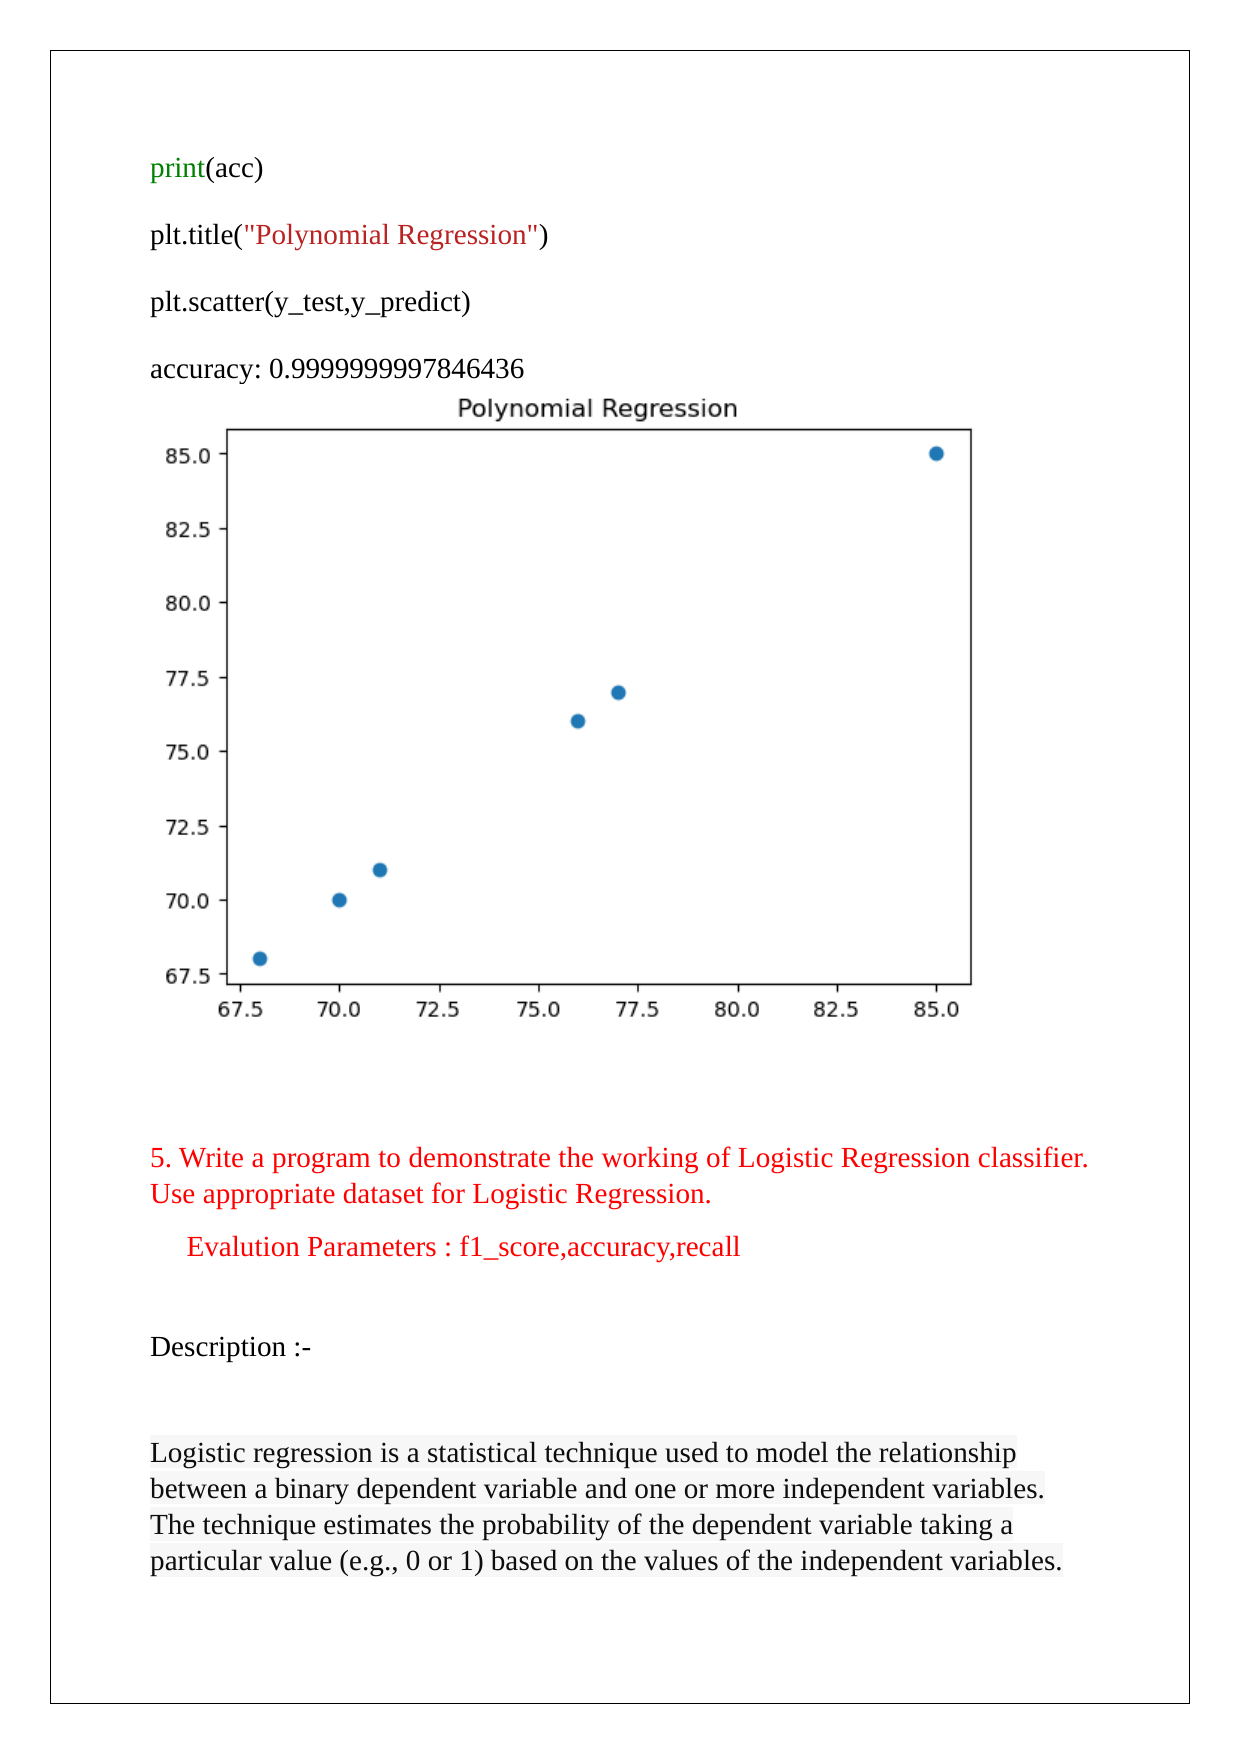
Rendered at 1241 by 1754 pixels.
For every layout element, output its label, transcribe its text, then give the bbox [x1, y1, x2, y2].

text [150, 1435, 1090, 1577]
text plt.title("Polynomial Regression") [150, 217, 1090, 251]
text 5. Write a program to demonstrate the working of Logistic Regression classifier. Use appropriate dataset for Logistic Regression. [150, 1140, 1090, 1210]
text Evalution Parameters : f1_score,accuracy,recall [150, 1229, 1090, 1263]
text accuracy: 0.9999999997846436 [150, 351, 1090, 385]
text print(acc) [150, 150, 1090, 183]
picture [150, 384, 984, 1035]
text Description :- [150, 1329, 1090, 1363]
text plt.scatter(y_test,y_predict) [150, 284, 1090, 318]
